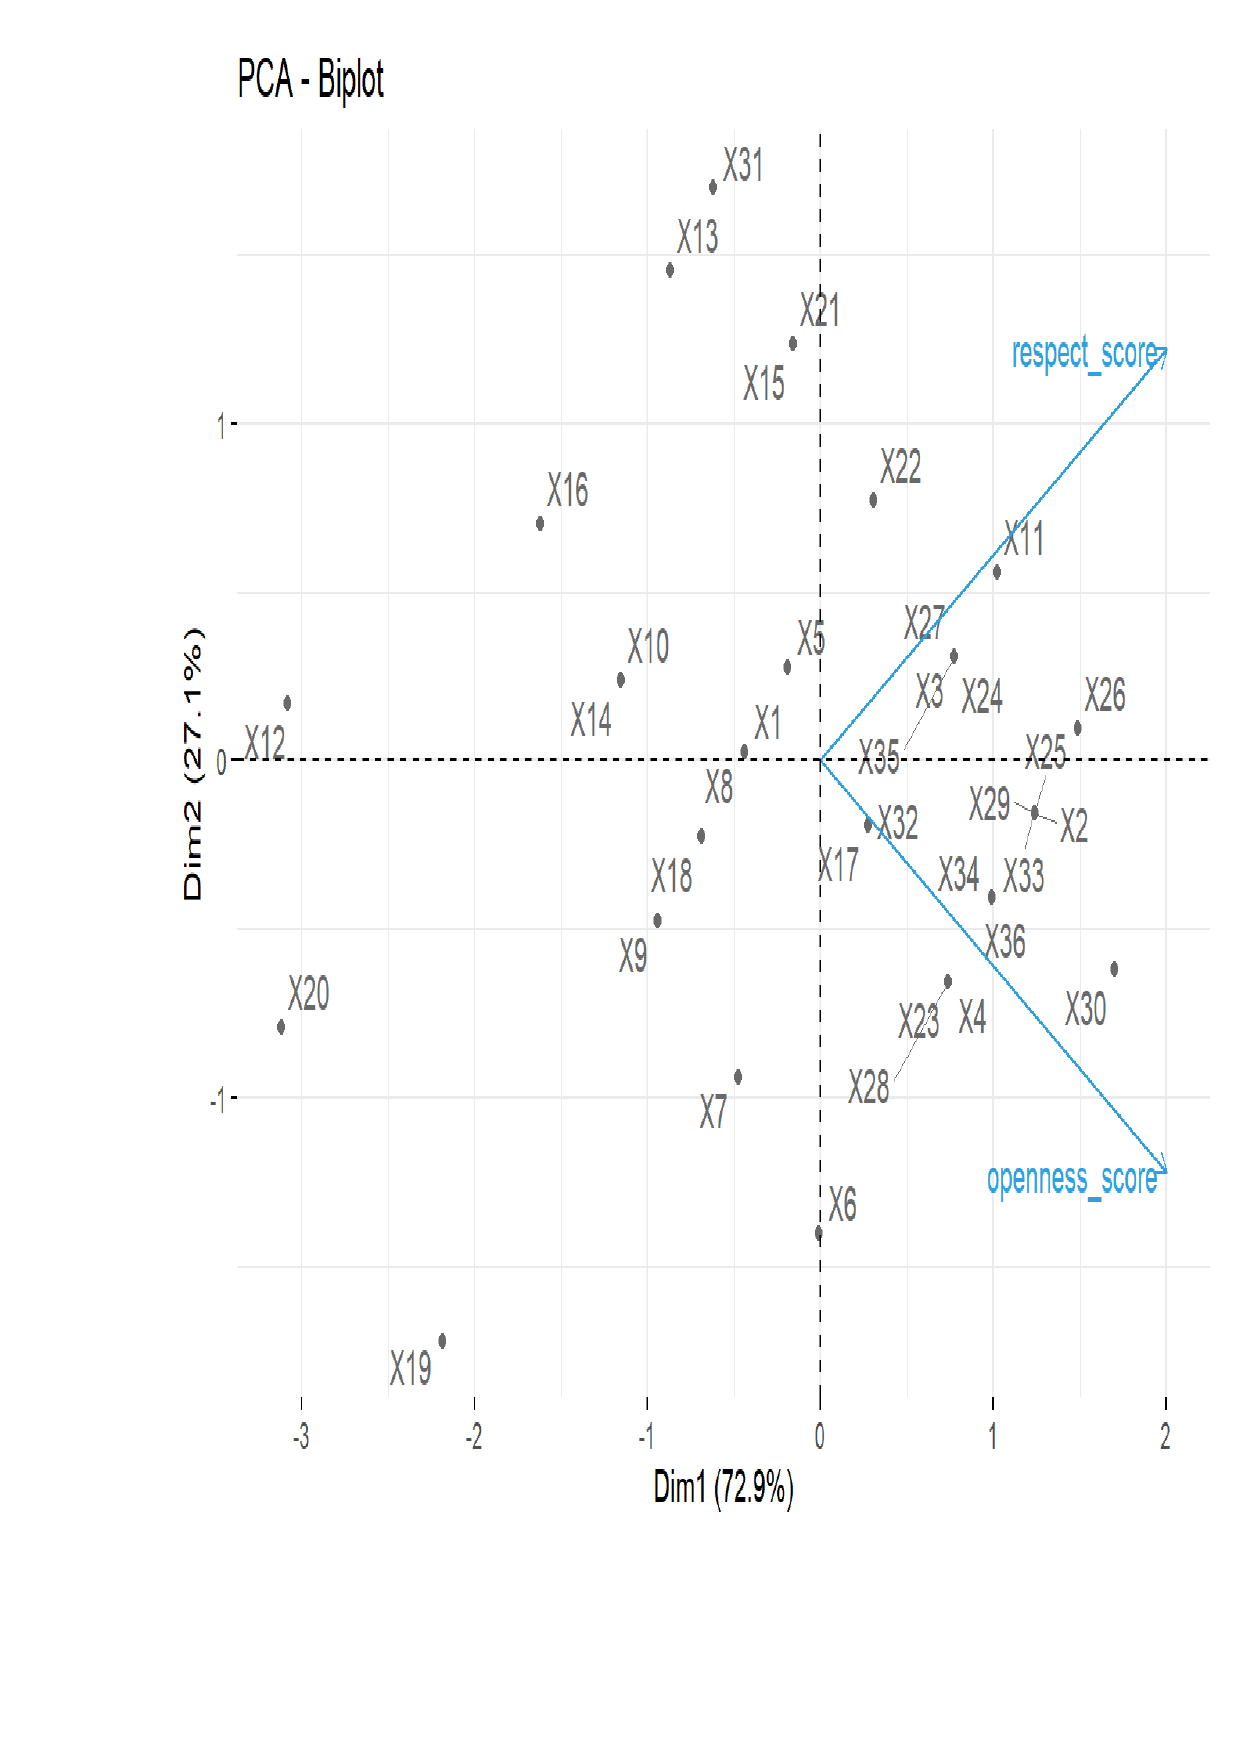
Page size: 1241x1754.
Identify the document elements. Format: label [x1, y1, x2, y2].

picture [183, 58, 1210, 1512]
